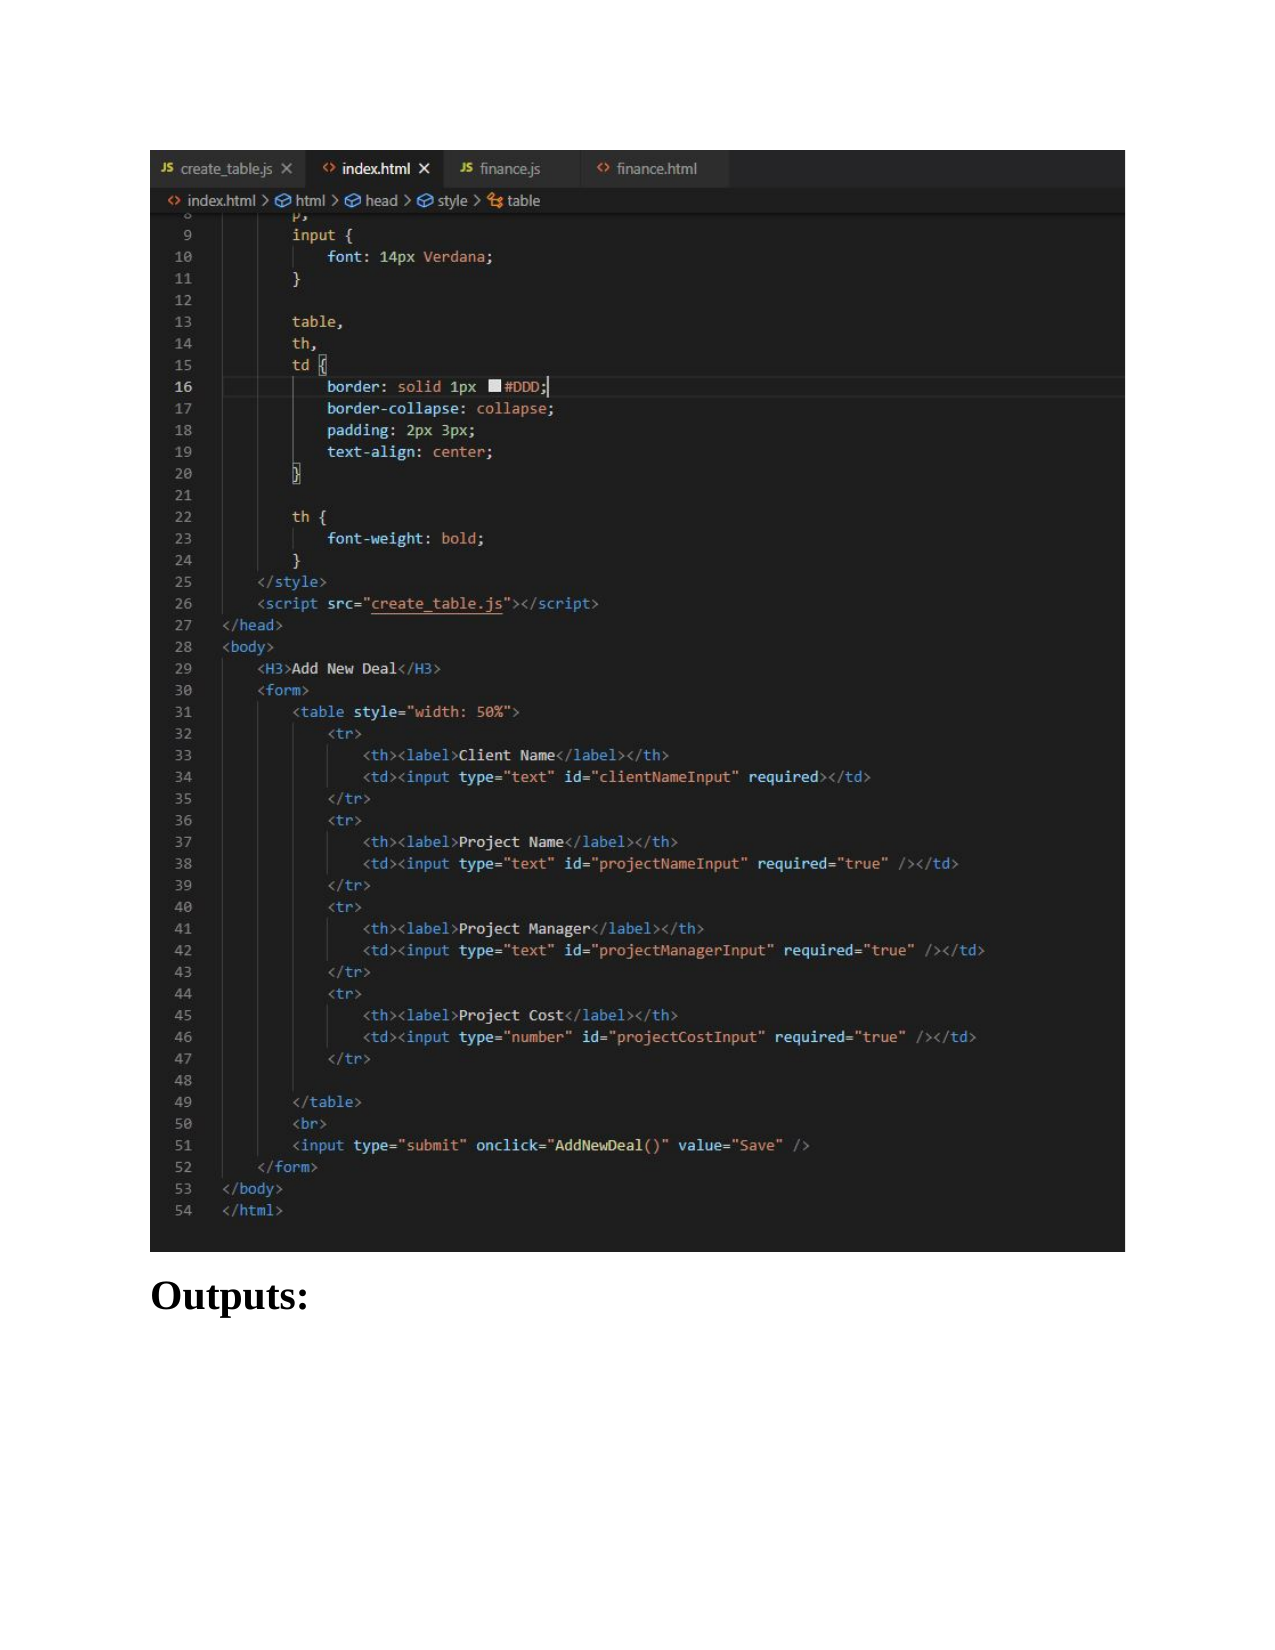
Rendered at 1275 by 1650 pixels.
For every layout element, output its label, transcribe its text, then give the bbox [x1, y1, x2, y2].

text Outputs: [150, 1270, 1125, 1318]
picture [150, 150, 1125, 1252]
